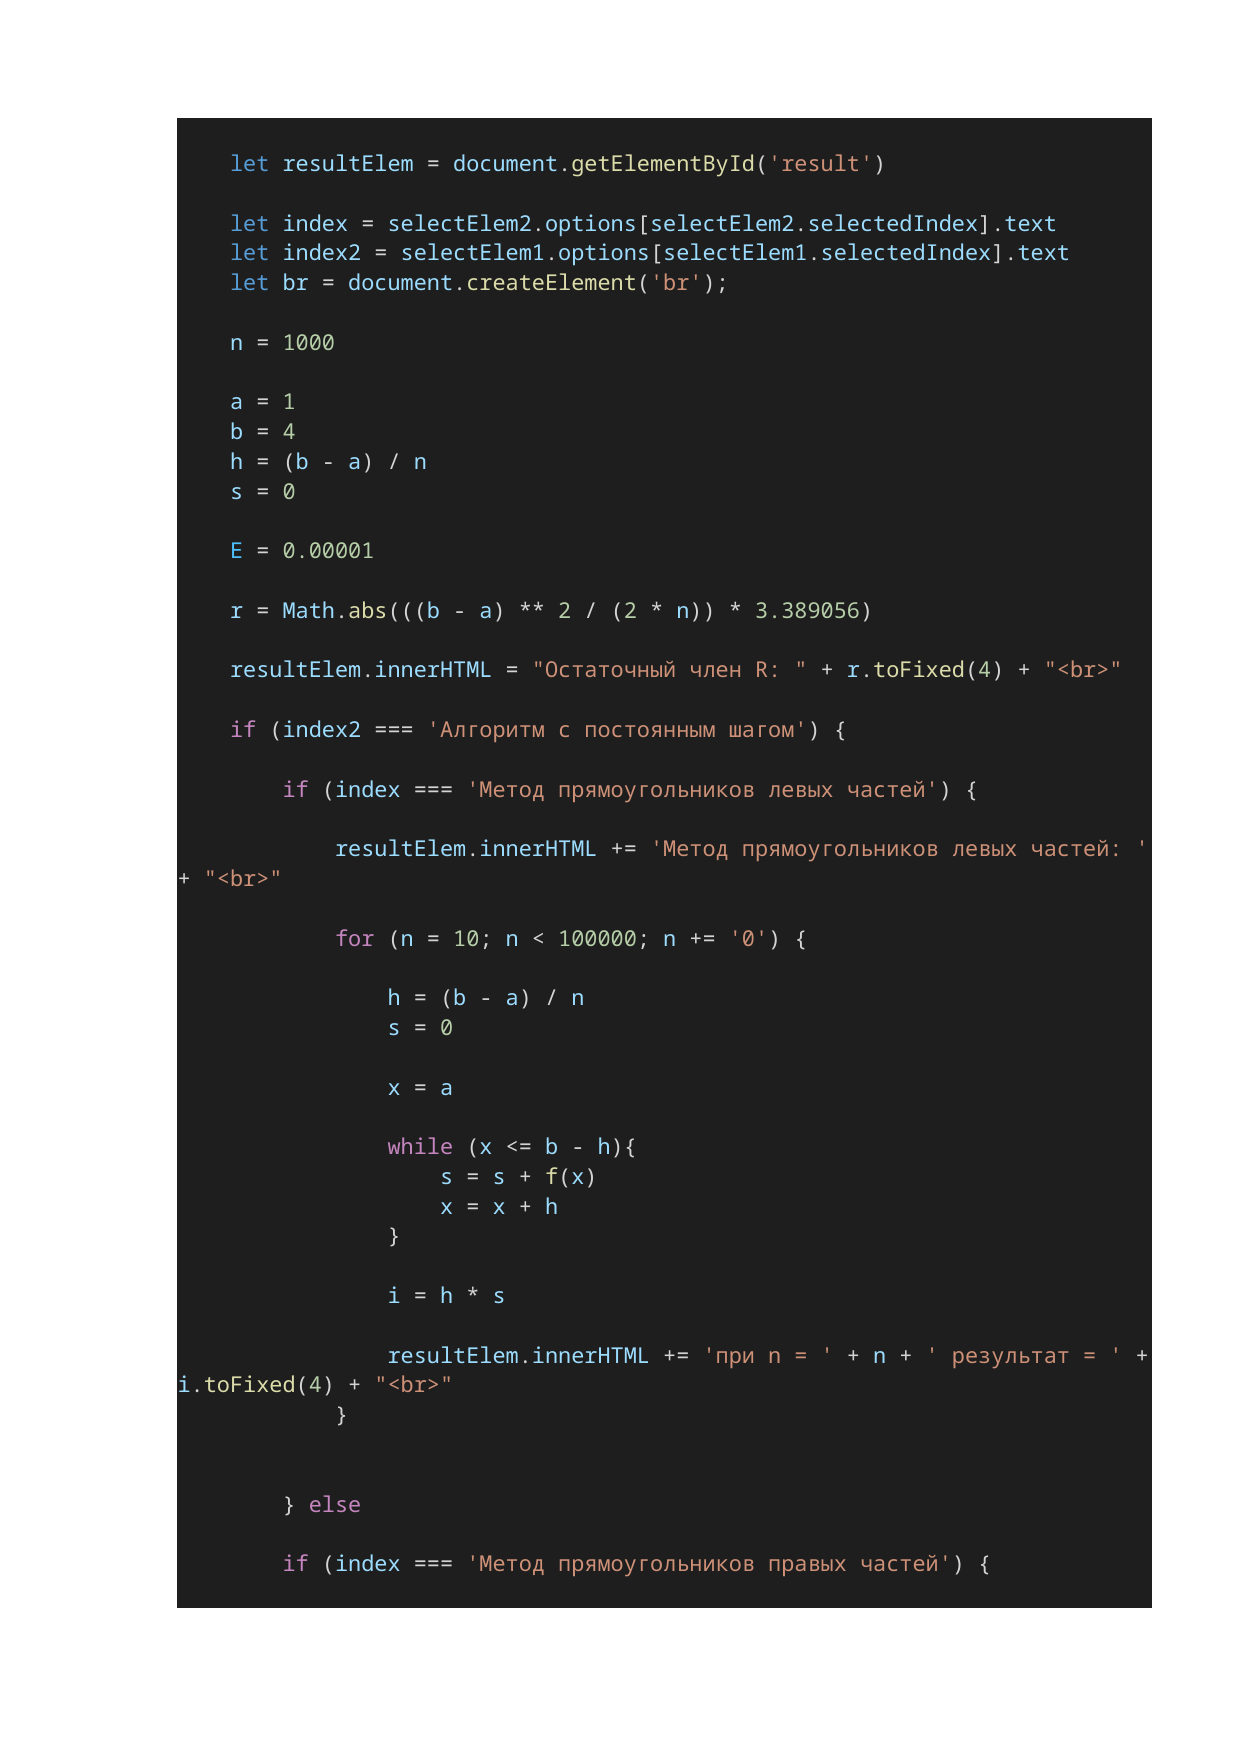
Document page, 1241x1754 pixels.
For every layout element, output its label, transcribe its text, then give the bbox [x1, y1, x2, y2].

text let resultElem = document.getElementById('result') [177, 148, 1152, 178]
text s = 0 [177, 476, 1152, 505]
text if (index === 'Метод прямоугольников левых частей') { [177, 773, 1152, 803]
text resultElem.innerHTML = "Остаточный член R: " + r.toFixed(4) + "<br>" [177, 654, 1152, 684]
text s = s + f(x) [177, 1161, 1152, 1191]
text E = 0.00001 [177, 535, 1152, 565]
text x = x + h [177, 1191, 1152, 1220]
text } [177, 1220, 1152, 1250]
text let index2 = selectElem1.options[selectElem1.selectedIndex].text [177, 237, 1152, 267]
text h = (b - a) / n [177, 982, 1152, 1012]
text resultElem.innerHTML += 'Метод прямоугольников левых частей: ' + "<br>" [177, 833, 1152, 893]
text n = 1000 [177, 327, 1152, 356]
text let br = document.createElement('br'); [177, 267, 1152, 297]
text h = (b - a) / n [177, 446, 1152, 476]
text b = 4 [177, 416, 1152, 446]
text if (index === 'Метод прямоугольников правых частей') { [177, 1548, 1152, 1578]
text for (n = 10; n < 100000; n += '0') { [177, 922, 1152, 952]
text if (index2 === 'Алгоритм с постоянным шагом') { [177, 714, 1152, 744]
text i = h * s [177, 1280, 1152, 1310]
text r = Math.abs(((b - a) ** 2 / (2 * n)) * 3.389056) [177, 595, 1152, 624]
text let index = selectElem2.options[selectElem2.selectedIndex].text [177, 207, 1152, 237]
text } [177, 1399, 1152, 1429]
text resultElem.innerHTML += 'при n = ' + n + ' результат = ' + i.toFixed(4) + "<br>" [177, 1339, 1152, 1399]
text x = a [177, 1071, 1152, 1101]
text s = 0 [177, 1012, 1152, 1042]
text a = 1 [177, 386, 1152, 416]
text } else [177, 1488, 1152, 1518]
text while (x <= b - h){ [177, 1131, 1152, 1161]
